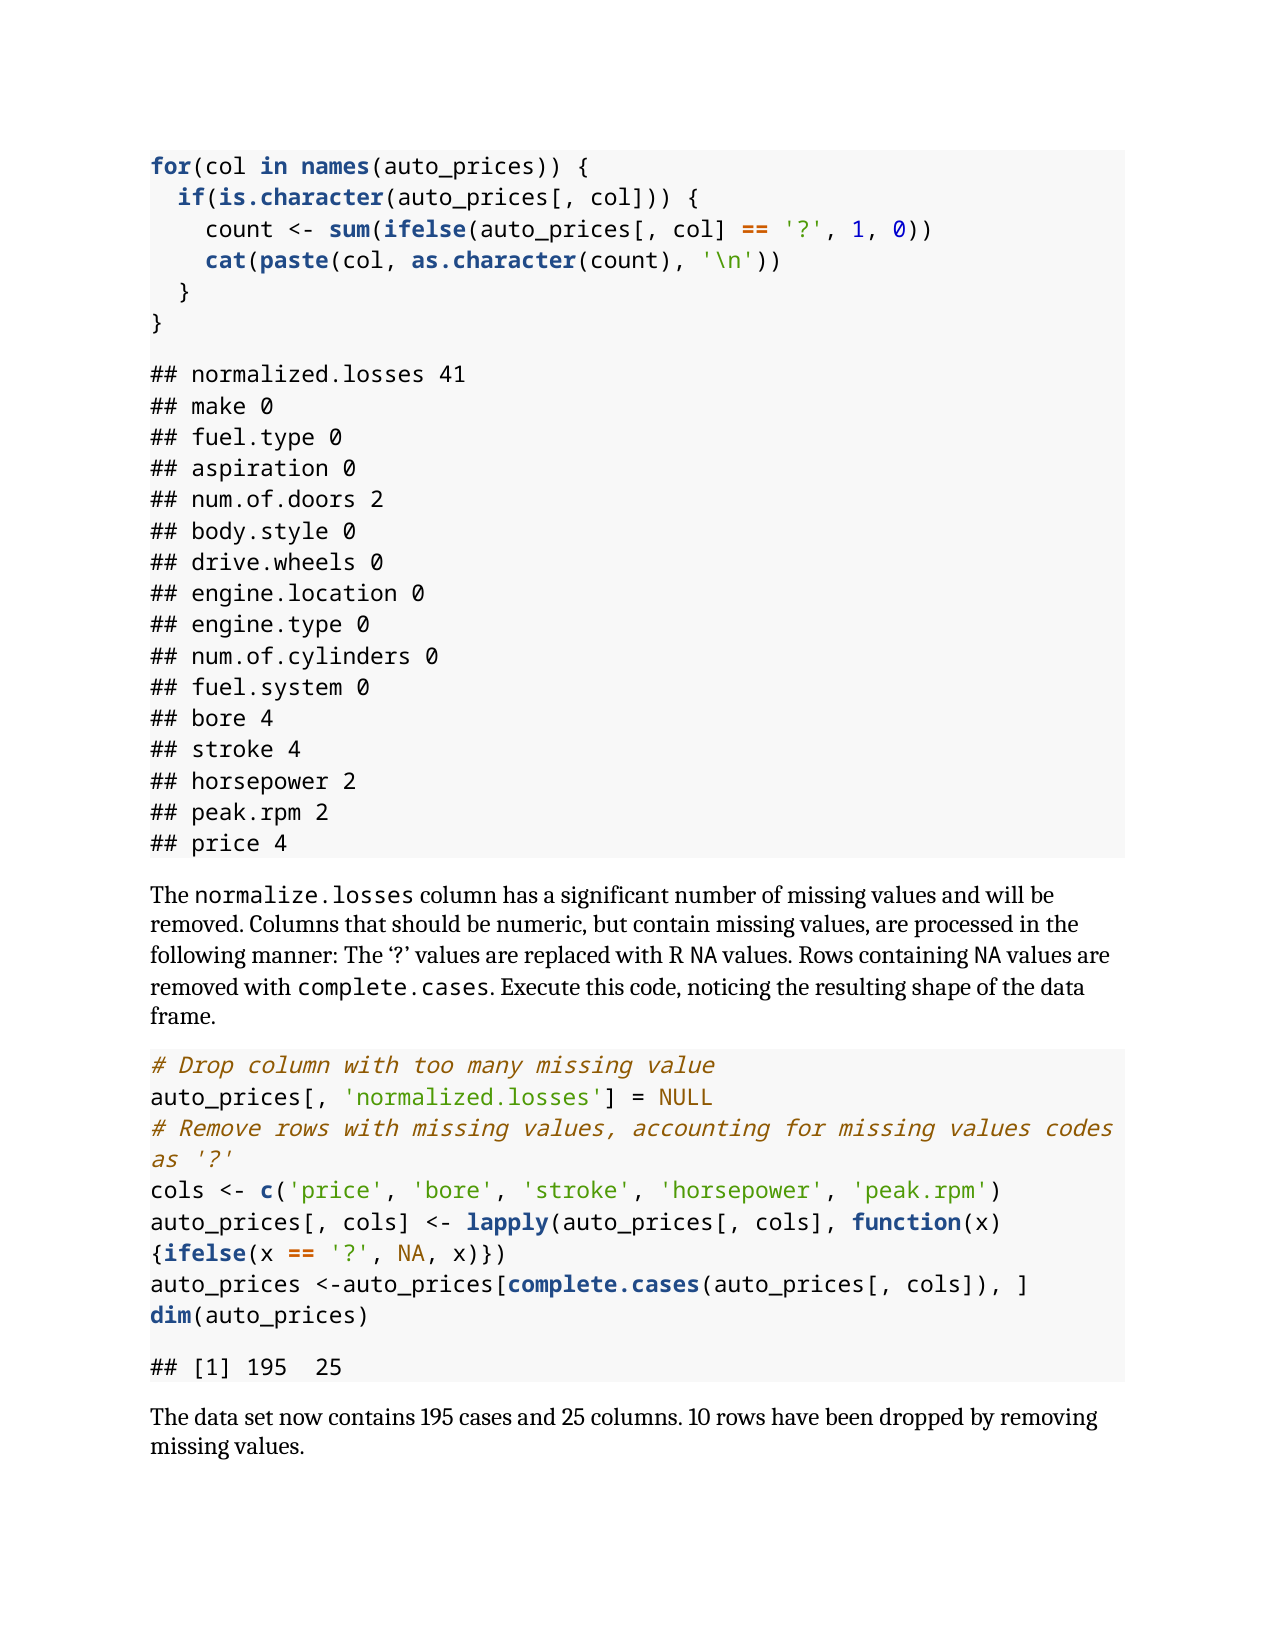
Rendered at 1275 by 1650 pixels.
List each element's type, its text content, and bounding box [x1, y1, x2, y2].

text The normalize.losses column has a significant number of missing values and will be removed. Columns that should be numeric, but contain missing values, are processed in the following manner: The ‘?’ values are replaced with R NA values. Rows containing NA values are removed with complete.cases. Execute this code, noticing the resulting shape of the data frame. [150, 879, 1125, 1030]
text ## normalized.losses 41 ## make 0 ## fuel.type 0 ## aspiration 0 ## num.of.doors 2 ## body.style 0 ## drive.wheels 0 ## engine.location 0 ## engine.type 0 ## num.of.cylinders 0 ## fuel.system 0 ## bore 4 ## stroke 4 ## horsepower 2 ## peak.rpm 2 ## price 4 [150, 358, 1125, 858]
text ## [1] 195 25 [150, 1351, 1125, 1382]
text # Drop column with too many missing value auto_prices[, 'normalized.losses'] = NULL # Remove rows with missing values, accounting for missing values codes as '?' cols <- c('price', 'bore', 'stroke', 'horsepower', 'peak.rpm') auto_prices[, cols] <- lapply(auto_prices[, cols], function(x) {ifelse(x == '?', NA, x)}) auto_prices <-auto_prices[complete.cases(auto_prices[, cols]), ] dim(auto_prices) [232, 1049, 1125, 1330]
text for(col in names(auto_prices)) { if(is.character(auto_prices[, col])) { count <- sum(ifelse(auto_prices[, col] == '?', 1, 0)) cat(paste(col, as.character(count), '\n')) } } [150, 150, 1125, 337]
text The data set now contains 195 cases and 25 columns. 10 rows have been dropped by removing missing values. [150, 1403, 1125, 1461]
